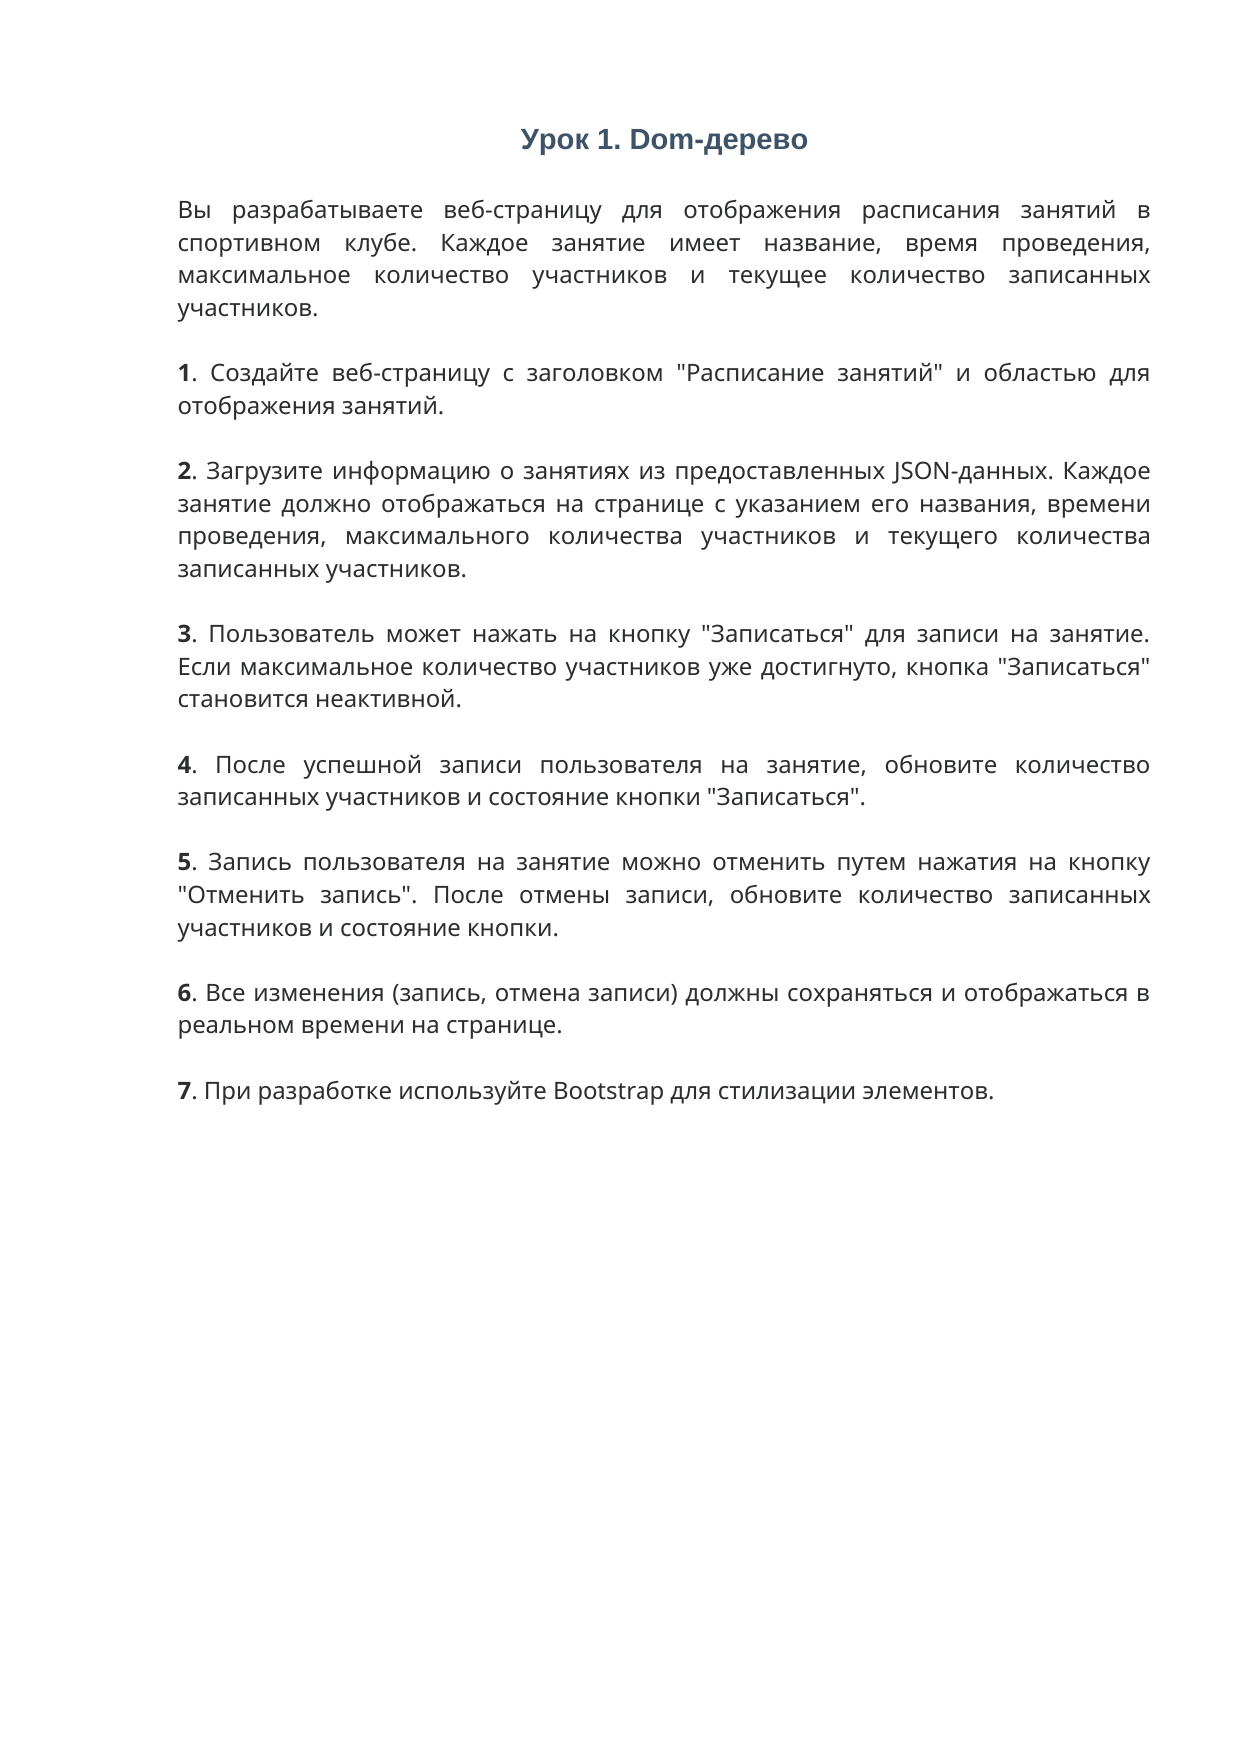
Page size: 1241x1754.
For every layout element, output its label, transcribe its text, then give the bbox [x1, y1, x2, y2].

text 1. Создайте веб-страницу с заголовком "Расписание занятий" и областью для отображения занятий. [177, 356, 1152, 421]
text 5. Запись пользователя на занятие можно отменить путем нажатия на кнопку "Отменить запись". После отмены записи, обновите количество записанных участников и состояние кнопки. [177, 845, 1152, 943]
text 6. Все изменения (запись, отмена записи) должны сохраняться и отображаться в реальном времени на странице. [177, 976, 1152, 1041]
text 7. При разработке используйте Bootstrap для стилизации элементов. [177, 1073, 1152, 1106]
text Урок 1. Dom-дерево [177, 118, 1152, 156]
text 2. Загрузите информацию о занятиях из предоставленных JSON-данных. Каждое занятие должно отображаться на странице с указанием его названия, времени проведения, максимального количества участников и текущего количества записанных участников. [177, 454, 1152, 584]
text 4. После успешной записи пользователя на занятие, обновите количество записанных участников и состояние кнопки "Записаться". [177, 747, 1152, 813]
text Вы разрабатываете веб-страницу для отображения расписания занятий в спортивном клубе. Каждое занятие имеет название, время проведения, максимальное количество участников и текущее количество записанных участников. [177, 193, 1152, 323]
text 3. Пользователь может нажать на кнопку "Записаться" для записи на занятие. Если максимальное количество участников уже достигнуто, кнопка "Записаться" становится неактивной. [177, 617, 1152, 715]
